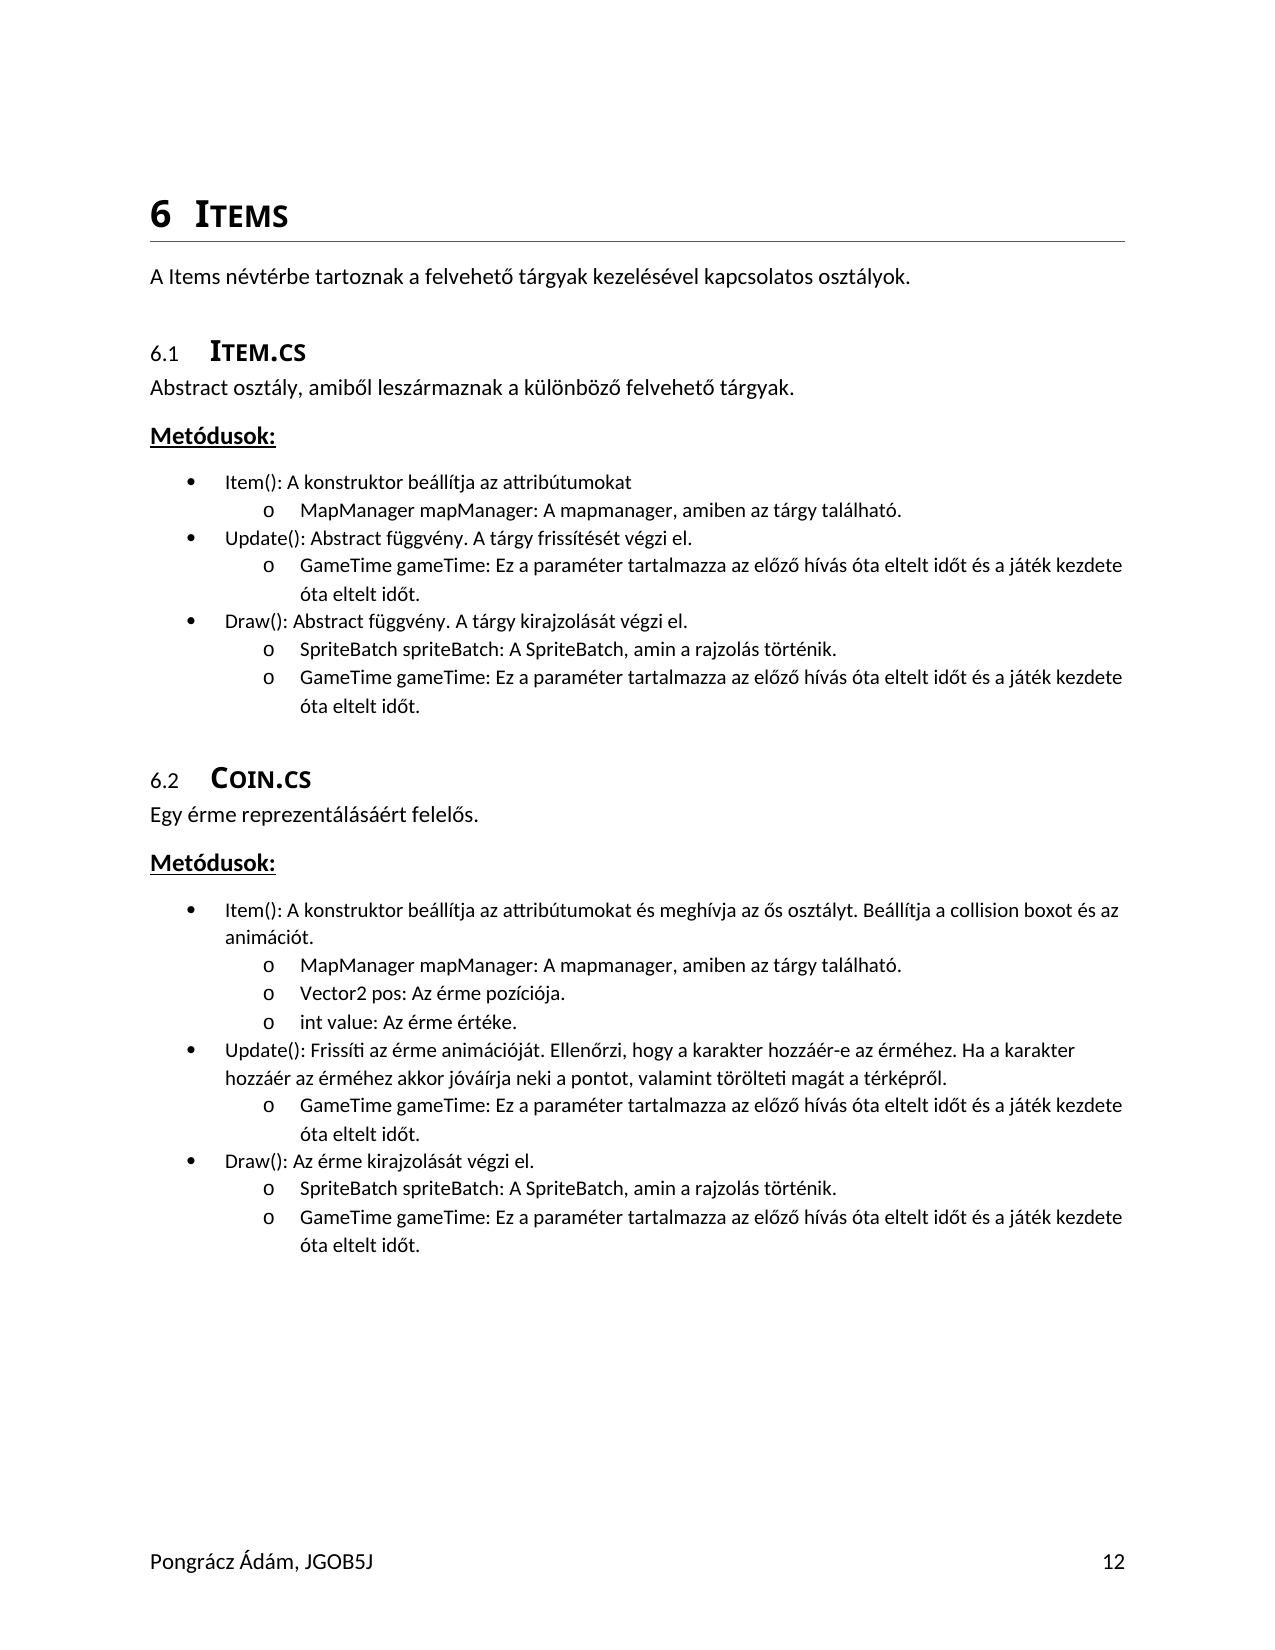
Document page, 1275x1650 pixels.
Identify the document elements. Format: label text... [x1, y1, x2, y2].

list int value: Az érme értéke. [262, 1009, 1125, 1035]
list Item(): A konstruktor beállítja az attribútumokat [187, 469, 1125, 495]
subtitle Coin.cs [150, 758, 1125, 797]
text Metódusok: [150, 420, 1125, 450]
list Draw(): Az érme kirajzolását végzi el. [187, 1148, 1125, 1173]
list Update(): Frissíti az érme animációját. Ellenőrzi, hogy a karakter hozzáér-e az érméhez. Ha a karakter hozzáér az érméhez akkor jóváírja neki a pontot, valamint törölteti magát a térképről. [187, 1037, 1125, 1090]
list GameTime gameTime: Ez a paraméter tartalmazza az előző hívás óta eltelt időt és a játék kezdete óta eltelt időt. [262, 553, 1125, 607]
list SpriteBatch spriteBatch: A SpriteBatch, amin a rajzolás történik. [262, 1176, 1125, 1202]
list GameTime gameTime: Ez a paraméter tartalmazza az előző hívás óta eltelt időt és a játék kezdete óta eltelt időt. [262, 664, 1125, 718]
text Egy érme reprezentálásáért felelős. [150, 801, 1125, 829]
list GameTime gameTime: Ez a paraméter tartalmazza az előző hívás óta eltelt időt és a játék kezdete óta eltelt időt. [262, 1204, 1125, 1258]
text A Items névtérbe tartoznak a felvehető tárgyak kezelésével kapcsolatos osztályok. [150, 262, 1125, 290]
subtitle Item.cs [150, 330, 1125, 370]
list Vector2 pos: Az érme pozíciója. [262, 980, 1125, 1007]
list Draw(): Abstract függvény. A tárgy kirajzolását végzi el. [187, 608, 1125, 634]
subtitle Items [150, 187, 1125, 241]
list GameTime gameTime: Ez a paraméter tartalmazza az előző hívás óta eltelt időt és a játék kezdete óta eltelt időt. [262, 1092, 1125, 1146]
list Update(): Abstract függvény. A tárgy frissítését végzi el. [187, 525, 1125, 551]
text Metódusok: [150, 847, 1125, 878]
list MapManager mapManager: A mapmanager, amiben az tárgy található. [262, 952, 1125, 978]
list SpriteBatch spriteBatch: A SpriteBatch, amin a rajzolás történik. [262, 636, 1125, 662]
list MapManager mapManager: A mapmanager, amiben az tárgy található. [262, 497, 1125, 523]
list Item(): A konstruktor beállítja az attribútumokat és meghívja az ős osztályt. Beállítja a collision boxot és az animációt. [187, 897, 1125, 950]
text Abstract osztály, amiből leszármaznak a különböző felvehető tárgyak. [150, 373, 1125, 401]
